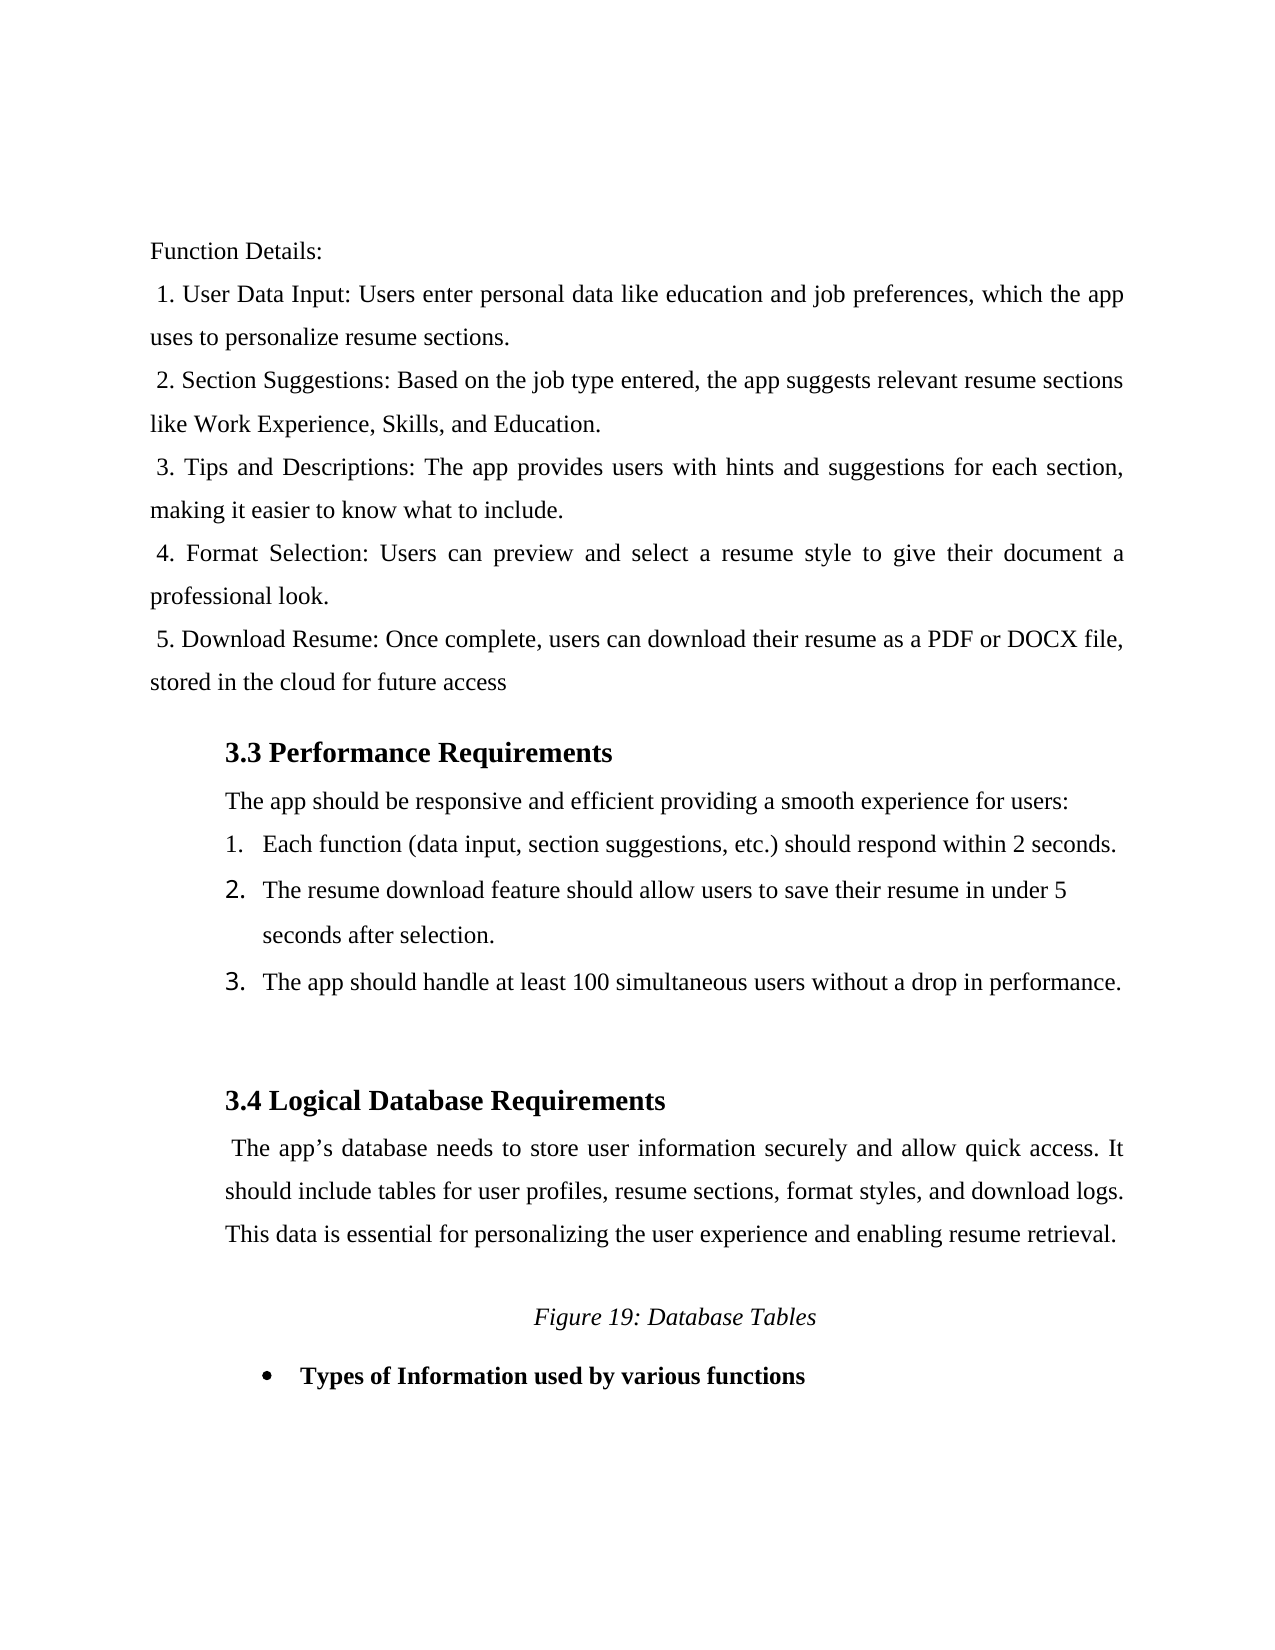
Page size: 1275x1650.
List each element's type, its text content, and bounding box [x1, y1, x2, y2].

subtitle 3.4 Logical Database Requirements [225, 1083, 1125, 1116]
text 4. Format Selection: Users can preview and select a resume style to give their document a professional look. [150, 538, 1125, 610]
text Figure 19: Database Tables [225, 1306, 1125, 1331]
list Types of Information used by various functions [262, 1361, 1125, 1390]
text 2. Section Suggestions: Based on the job type entered, the app suggests relevant resume sections like Work Experience, Skills, and Education. [150, 366, 1125, 437]
text 3. Tips and Descriptions: The app provides users with hints and suggestions for each section, making it easier to know what to include. [150, 452, 1125, 524]
subtitle 3.3 Performance Requirements [225, 736, 1125, 769]
list The resume download feature should allow users to save their resume in under 5 seconds after selection. [225, 872, 1125, 949]
list The app should handle at least 100 simultaneous users without a drop in performance. [225, 964, 1125, 998]
text 5. Download Resume: Once complete, users can download their resume as a PDF or DOCX file, stored in the cloud for future access [150, 624, 1125, 696]
text The app should be responsive and efficient providing a smooth experience for users: [225, 786, 1125, 815]
text Function Details: [150, 236, 1125, 265]
text 1. User Data Input: Users enter personal data like education and job preferences, which the app uses to personalize resume sections. [150, 279, 1125, 351]
text The app’s database needs to store user information securely and allow quick access. It should include tables for user profiles, resume sections, format styles, and download logs. This data is essential for personalizing the user experience and enabling resume retrieval. [225, 1133, 1125, 1248]
list Each function (data input, section suggestions, etc.) should respond within 2 seconds. [225, 829, 1125, 858]
